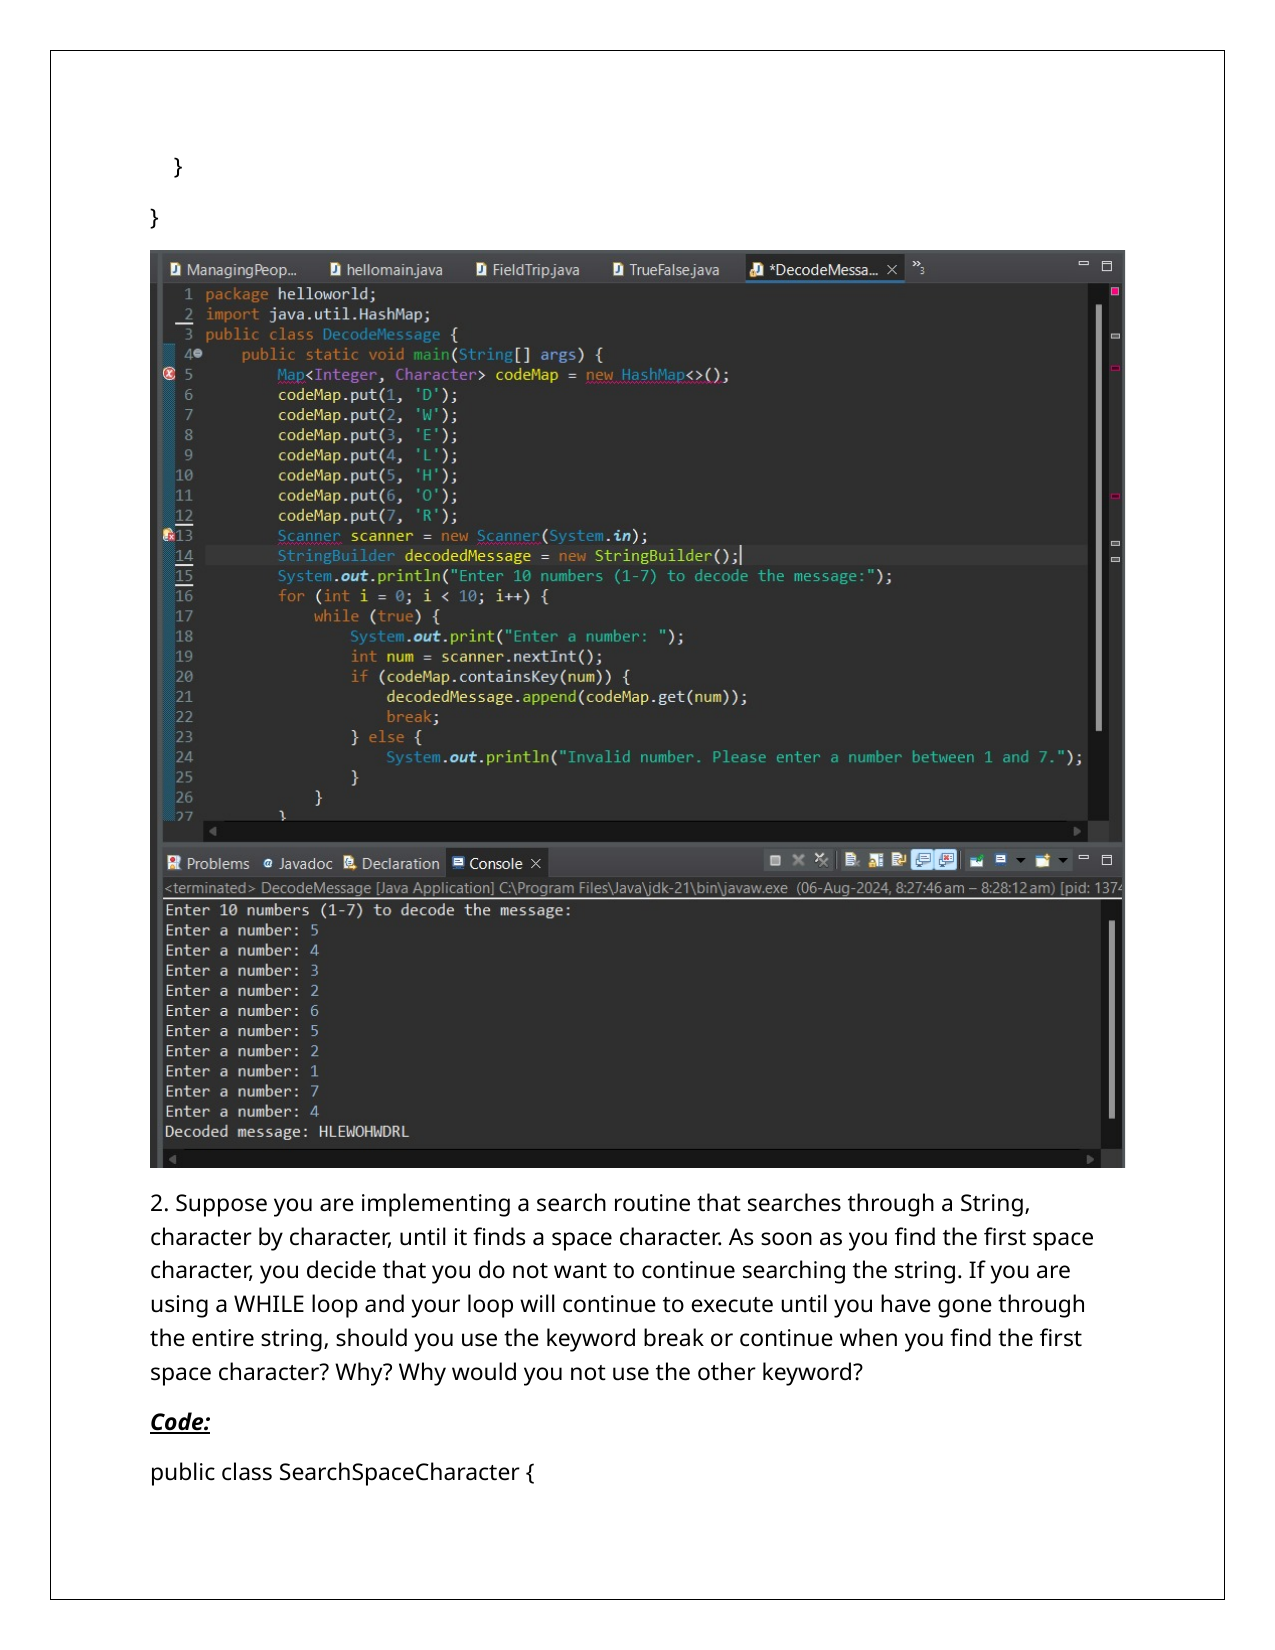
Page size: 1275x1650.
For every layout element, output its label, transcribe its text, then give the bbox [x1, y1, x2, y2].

text public class SearchSpaceCharacter { [150, 1456, 1125, 1487]
picture [150, 250, 1125, 1168]
text } [150, 200, 1125, 232]
text 2. Suppose you are implementing a search routine that searches through a String, character by character, until it finds a space character. As soon as you find the first space character, you decide that you do not want to continue searching the string. If you are using a WHILE loop and your loop will continue to execute until you have gone through the entire string, should you use the keyword break or continue when you find the first space character? Why? Why would you not use the other keyword? [150, 1187, 1125, 1387]
text } [150, 150, 1125, 181]
text Code: [150, 1406, 1125, 1437]
